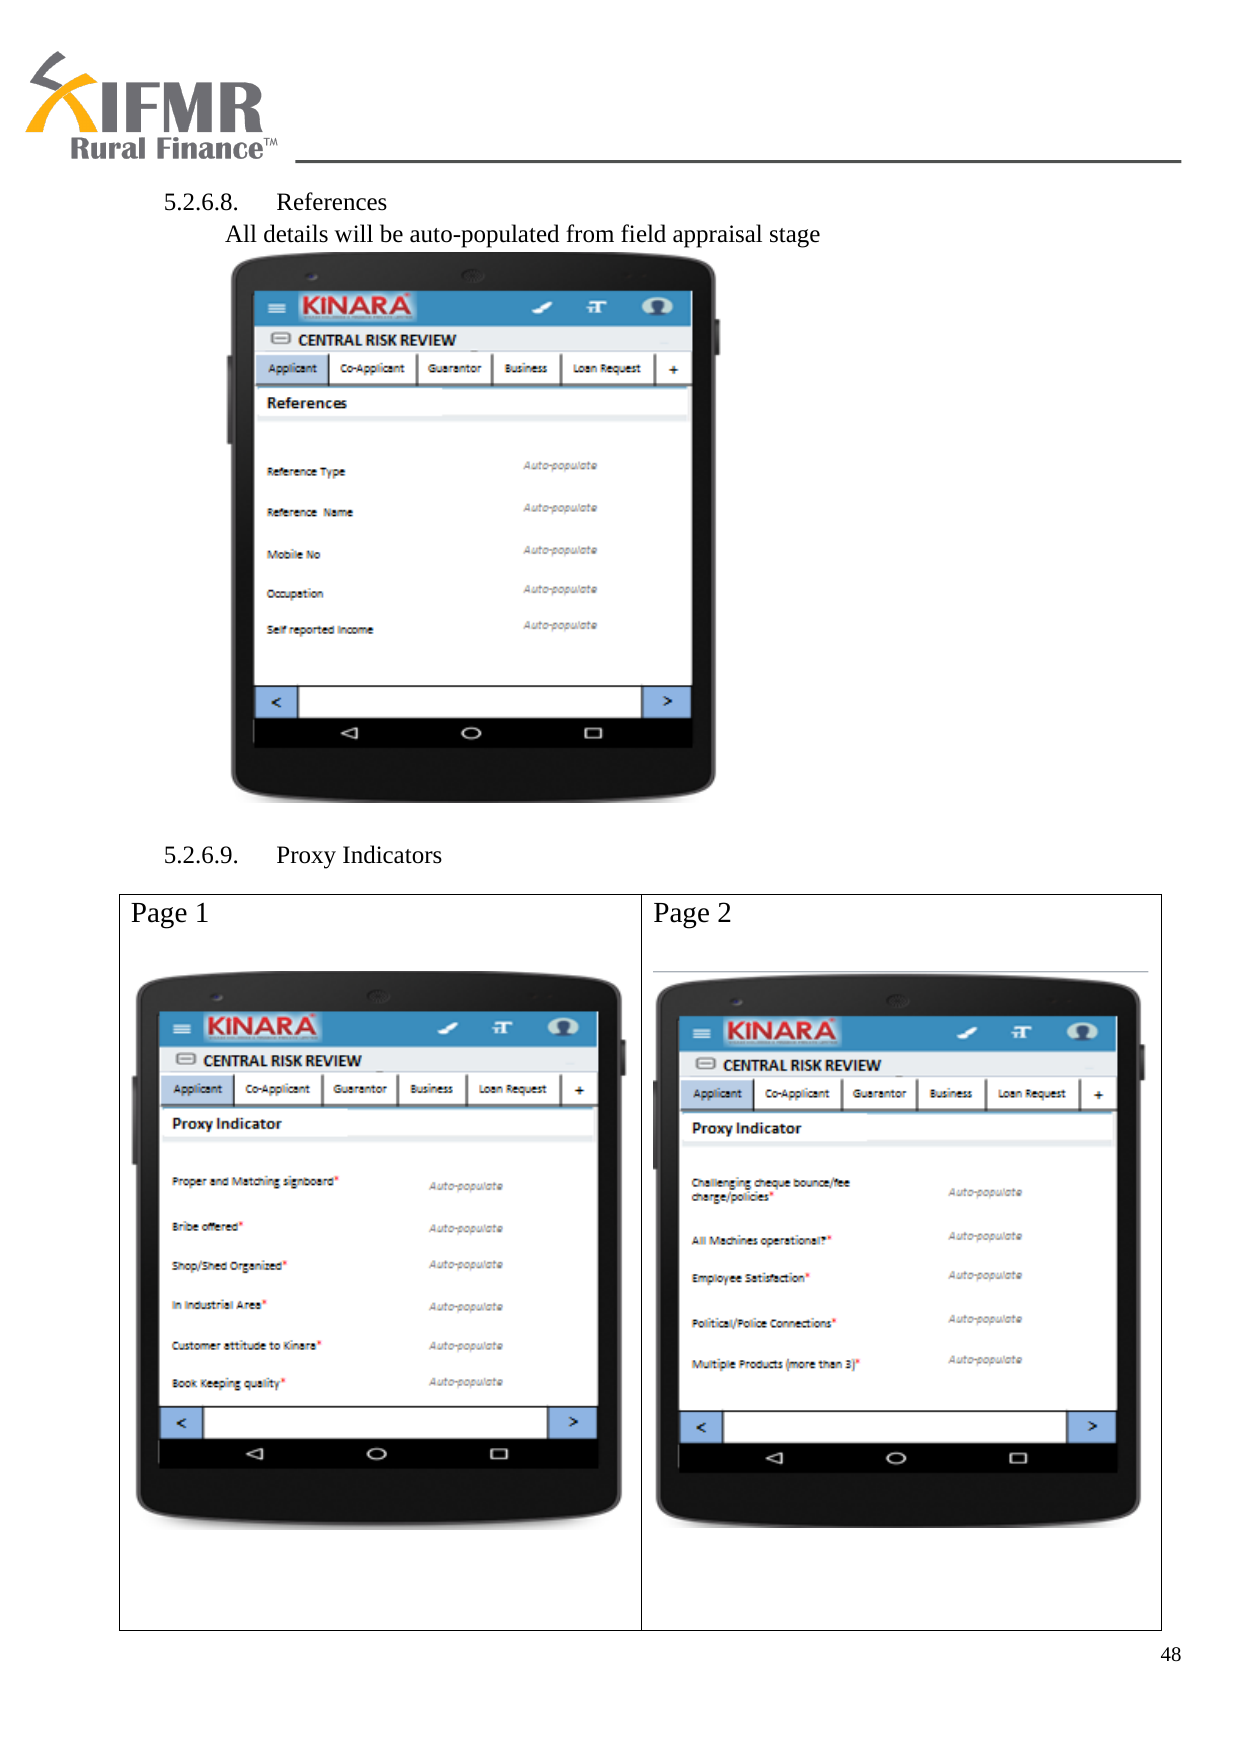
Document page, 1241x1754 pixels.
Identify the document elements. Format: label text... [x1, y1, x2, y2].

picture [18, 45, 284, 166]
list All details will be auto-populated from field appraisal stage [150, 219, 1181, 248]
list Proxy Indicators [164, 840, 1181, 868]
list References [164, 187, 1181, 215]
picture [225, 252, 724, 803]
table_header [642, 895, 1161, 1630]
picture [653, 971, 1149, 1528]
picture [130, 971, 629, 1530]
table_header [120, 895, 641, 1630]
